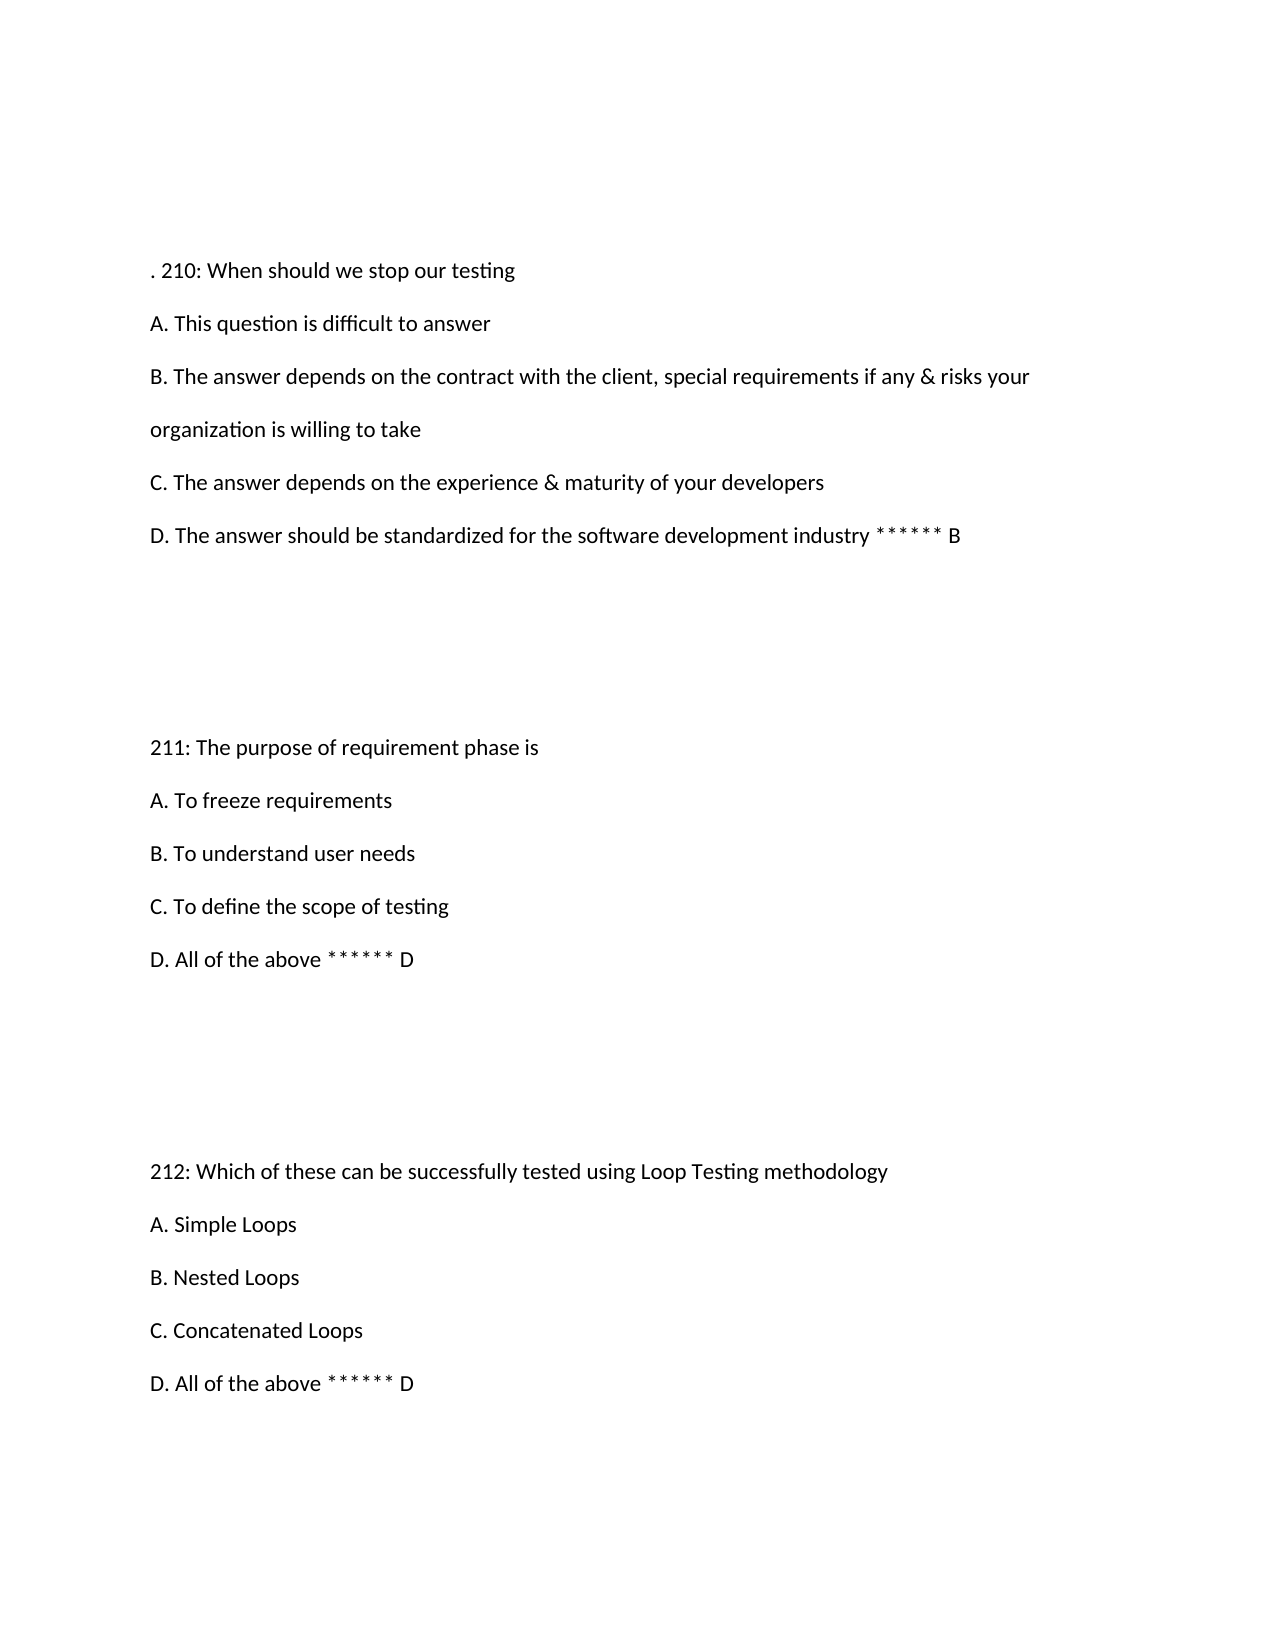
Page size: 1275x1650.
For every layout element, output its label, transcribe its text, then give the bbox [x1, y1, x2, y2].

text organization is willing to take [150, 415, 1125, 443]
text C. The answer depends on the experience & maturity of your developers [150, 468, 1125, 496]
text B. To understand user needs [150, 839, 1125, 867]
text B. The answer depends on the contract with the client, special requirements if any & risks your [150, 362, 1125, 390]
text A. Simple Loops [150, 1210, 1125, 1238]
text 212: Which of these can be successfully tested using Loop Testing methodology [150, 1157, 1125, 1185]
text 211: The purpose of requirement phase is [150, 733, 1125, 761]
text C. Concatenated Loops [150, 1316, 1125, 1344]
text D. All of the above ****** D [150, 945, 1125, 973]
text D. All of the above ****** D [150, 1369, 1125, 1397]
text A. To freeze requirements [150, 786, 1125, 814]
text A. This question is difficult to answer [150, 309, 1125, 337]
text . 210: When should we stop our testing [150, 256, 1125, 284]
text B. Nested Loops [150, 1263, 1125, 1291]
text C. To define the scope of testing [150, 892, 1125, 920]
text D. The answer should be standardized for the software development industry ****** B [150, 521, 1125, 549]
